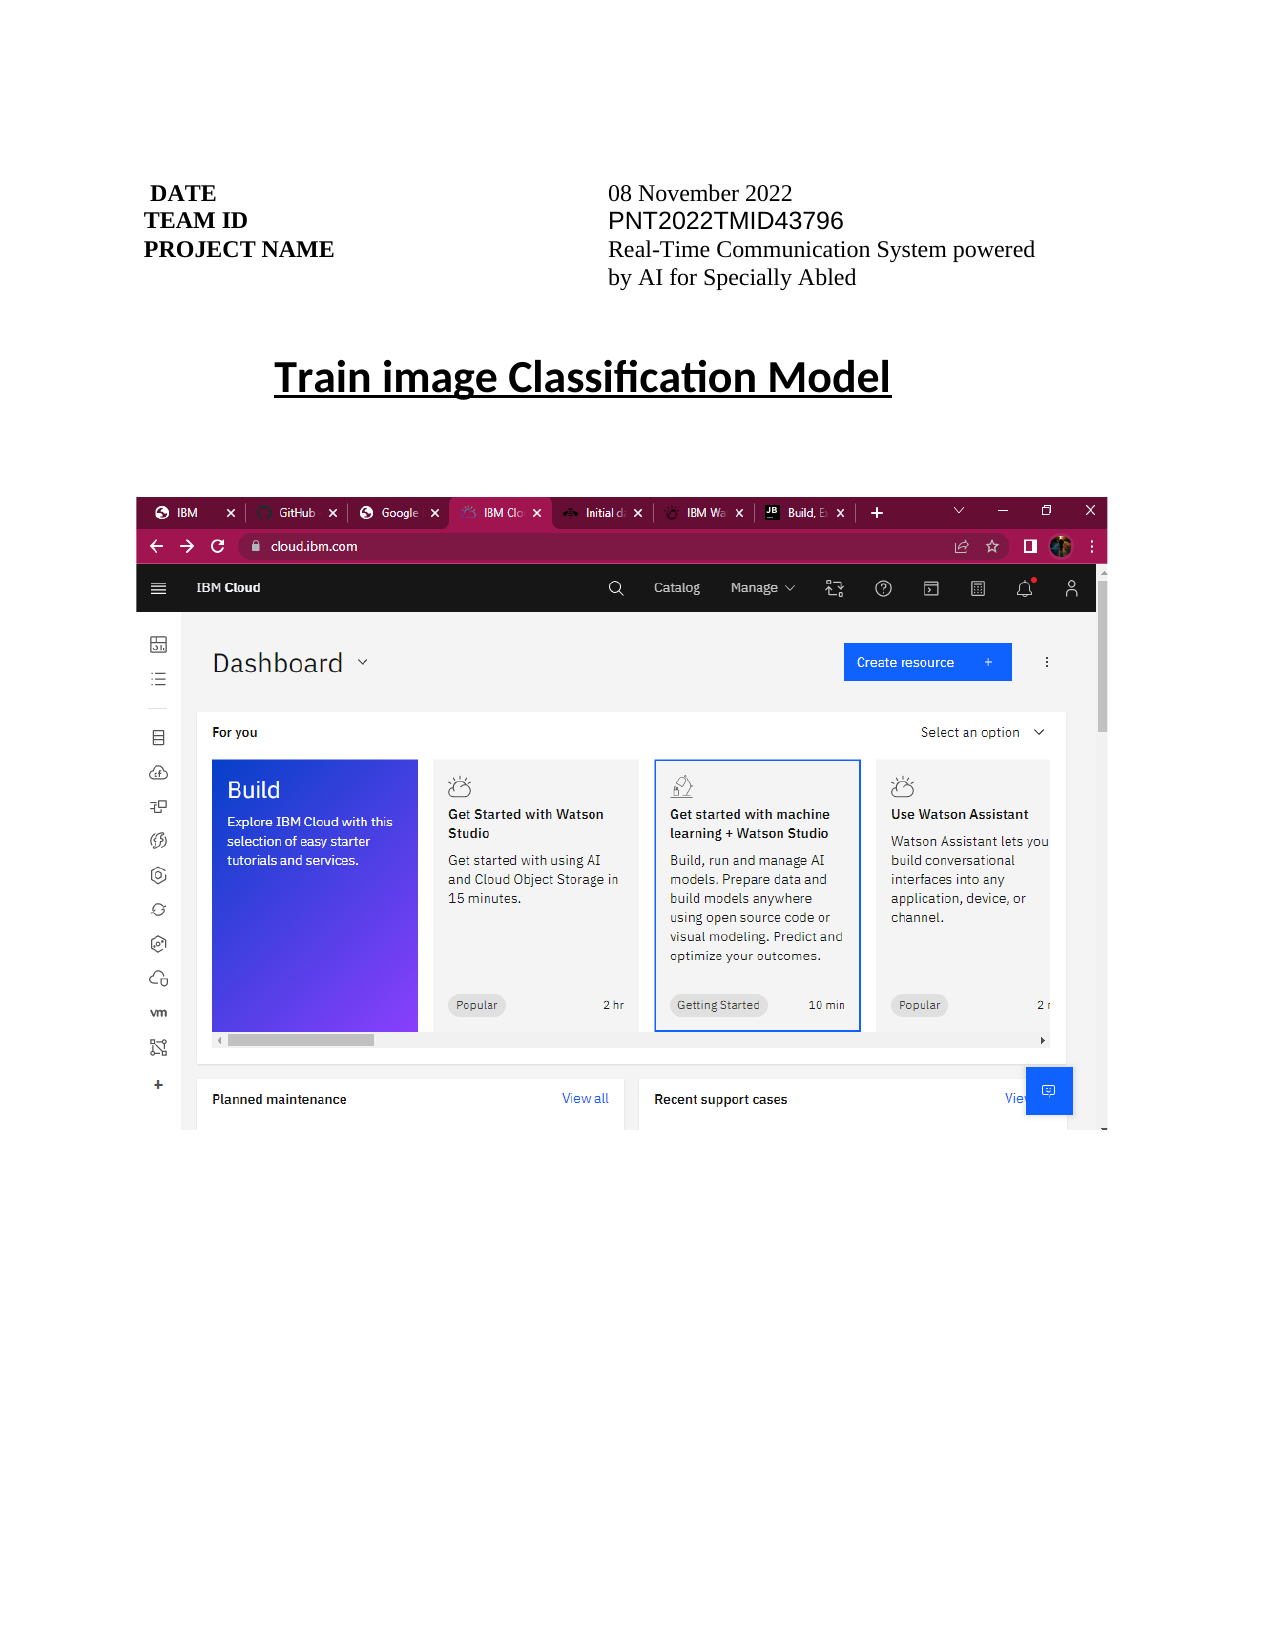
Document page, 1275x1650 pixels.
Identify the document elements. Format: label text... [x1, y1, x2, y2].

table_cell TEAM ID [133, 206, 597, 235]
text Train image Classification Model [150, 348, 1125, 404]
table_cell PNT2022TMID43796 [597, 206, 1061, 235]
table_header DATE [133, 179, 597, 206]
table_cell PROJECT NAME [133, 235, 597, 290]
table_header 08 November 2022 [597, 179, 1061, 206]
table_cell Real-Time Communication System powered by AI for Specially Abled [597, 235, 1061, 290]
